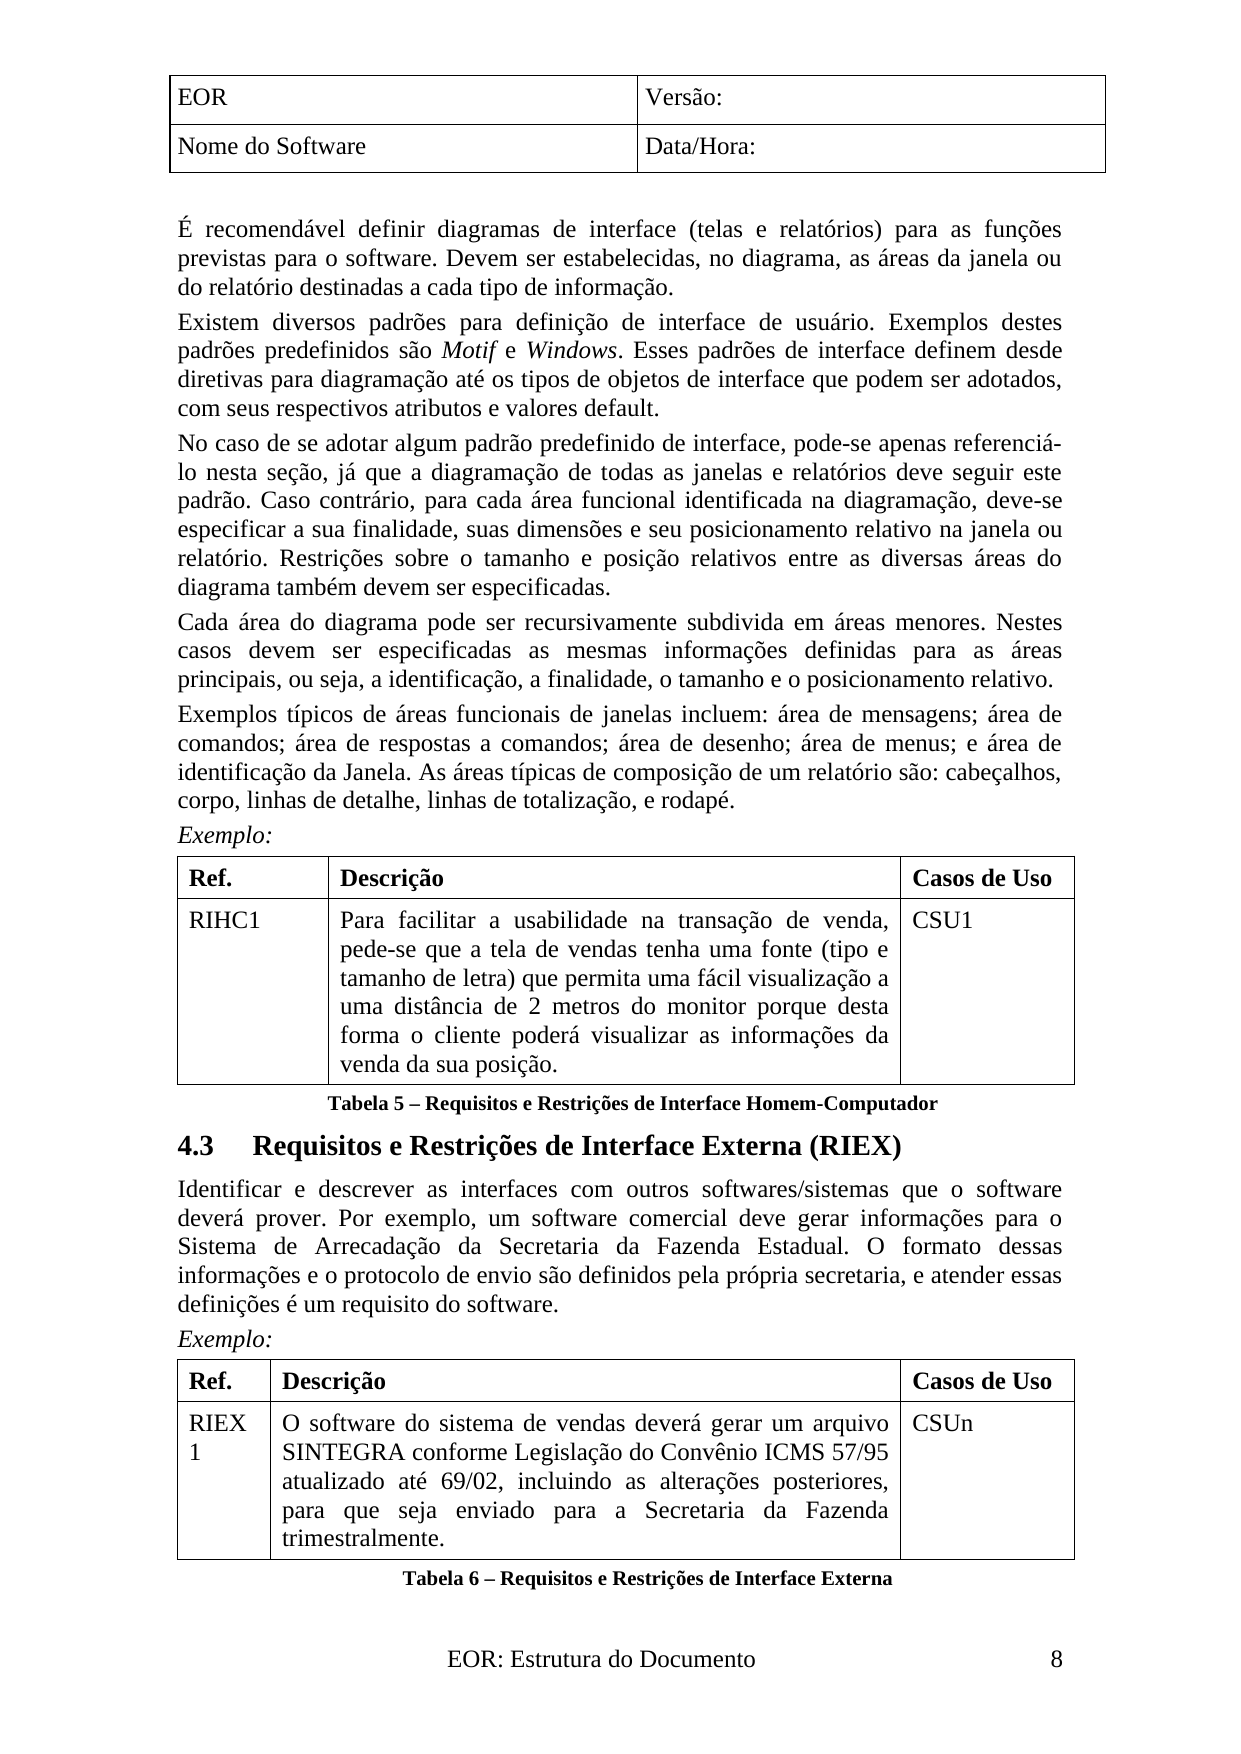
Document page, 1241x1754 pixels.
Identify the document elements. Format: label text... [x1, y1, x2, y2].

table_cell RIEX1 [178, 1402, 270, 1558]
text Cada área do diagrama pode ser recursivamente subdivida em áreas menores. Nestes casos devem ser especificadas as mesmas informações definidas para as áreas principais, ou seja, a identificação, a finalidade, o tamanho e o posicionamento relativo. [177, 607, 1063, 693]
table_header Descrição [329, 857, 900, 898]
text Exemplo: [177, 1324, 1063, 1353]
table_cell CSU1 [901, 899, 1074, 1084]
table_header Casos de Uso [901, 857, 1074, 898]
text No caso de se adotar algum padrão predefinido de interface, pode-se apenas referenciá-lo nesta seção, já que a diagramação de todas as janelas e relatórios deve seguir este padrão. Caso contrário, para cada área funcional identificada na diagramação, deve-se especificar a sua finalidade, suas dimensões e seu posicionamento relativo na janela ou relatório. Restrições sobre o tamanho e posição relativos entre as diversas áreas do diagrama também devem ser especificadas. [177, 428, 1063, 601]
table_header Descrição [271, 1360, 900, 1401]
table_header Ref. [178, 1360, 270, 1401]
table_cell RIHC1 [178, 899, 328, 1084]
table_cell CSUn [901, 1402, 1074, 1558]
text Tabela 5 – Requisitos e Restrições de Interface Homem-Computador [252, 1091, 1063, 1115]
table_cell O software do sistema de vendas deverá gerar um arquivo SINTEGRA conforme Legislação do Convênio ICMS 57/95 atualizado até 69/02, incluindo as alterações posteriores, para que seja enviado para a Secretaria da Fazenda trimestralmente. [271, 1402, 900, 1558]
text Exemplos típicos de áreas funcionais de janelas incluem: área de mensagens; área de comandos; área de respostas a comandos; área de desenho; área de menus; e área de identificação da Janela. As áreas típicas de composição de um relatório são: cabeçalhos, corpo, linhas de detalhe, linhas de totalização, e rodapé. [177, 699, 1063, 814]
text Tabela 6 – Requisitos e Restrições de Interface Externa [365, 1566, 1063, 1590]
table_header Casos de Uso [901, 1360, 1074, 1401]
text Exemplo: [177, 821, 1063, 849]
text Identificar e descrever as interfaces com outros softwares/sistemas que o software deverá prover. Por exemplo, um software comercial deve gerar informações para o Sistema de Arrecadação da Secretaria da Fazenda Estadual. O formato dessas informações e o protocolo de envio são definidos pela própria secretaria, e atender essas definições é um requisito do software. [177, 1174, 1063, 1318]
table_cell Para facilitar a usabilidade na transação de venda, pede-se que a tela de vendas tenha uma fonte (tipo e tamanho de letra) que permita uma fácil visualização a uma distância de 2 metros do monitor porque desta forma o cliente poderá visualizar as informações da venda da sua posição. [329, 899, 900, 1084]
text É recomendável definir diagramas de interface (telas e relatórios) para as funções previstas para o software. Devem ser estabelecidas, no diagrama, as áreas da janela ou do relatório destinadas a cada tipo de informação. [177, 214, 1063, 301]
subtitle 4.3 Requisitos e Restrições de Interface Externa (RIEX) [177, 1128, 1063, 1161]
table_header Ref. [178, 857, 328, 898]
text Existem diversos padrões para definição de interface de usuário. Exemplos destes padrões predefinidos são Motif e Windows. Esses padrões de interface definem desde diretivas para diagramação até os tipos de objetos de interface que podem ser adotados, com seus respectivos atributos e valores default. [177, 307, 1063, 422]
